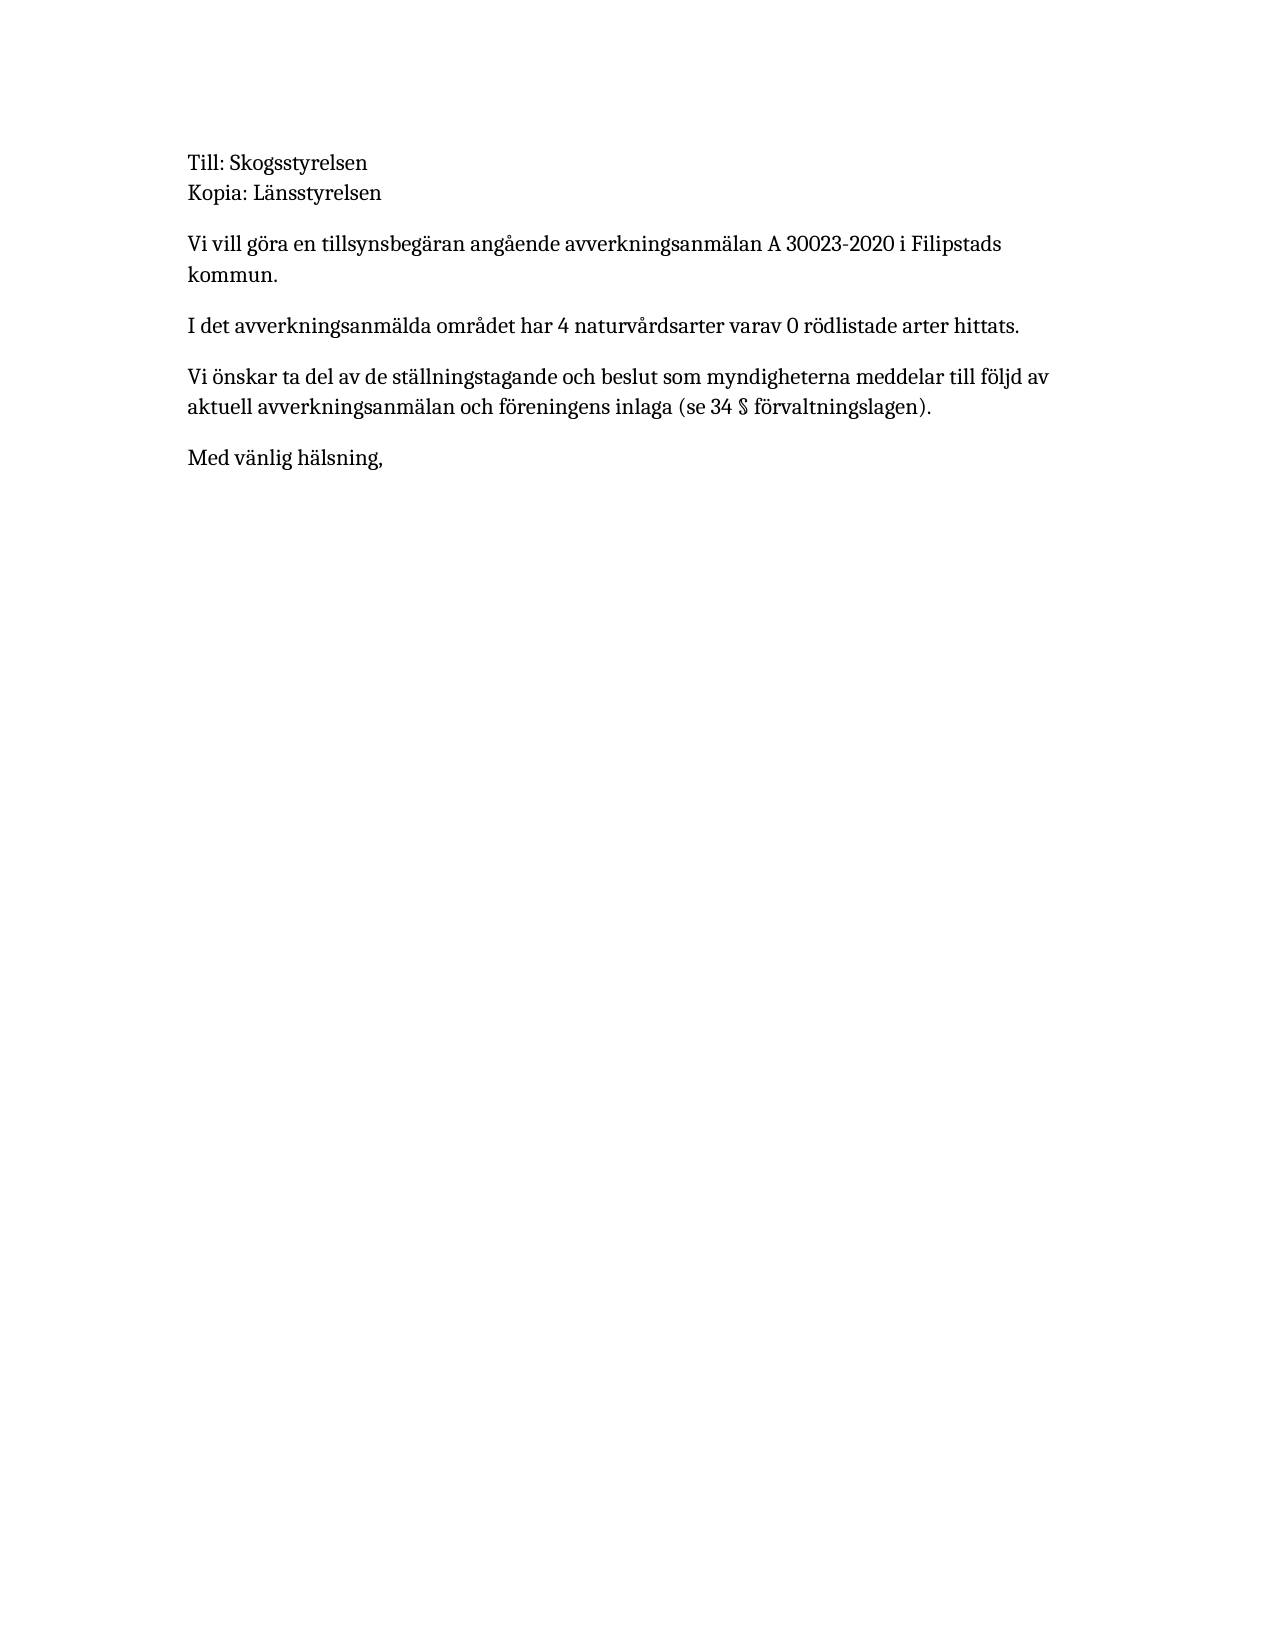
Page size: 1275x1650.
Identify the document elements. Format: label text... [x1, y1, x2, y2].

text Vi vill göra en tillsynsbegäran angående avverkningsanmälan A 30023-2020 i Filipstads kommun. [187, 231, 1087, 288]
text Till: Skogsstyrelsen Kopia: Länsstyrelsen [187, 150, 1087, 207]
text Vi önskar ta del av de ställningstagande och beslut som myndigheterna meddelar till följd av aktuell avverkningsanmälan och föreningens inlaga (se 34 § förvaltningslagen). [187, 363, 1087, 420]
text Med vänlig hälsning, [187, 445, 1087, 501]
text I det avverkningsanmälda området har 4 naturvårdsarter varav 0 rödlistade arter hittats. [187, 312, 1087, 339]
